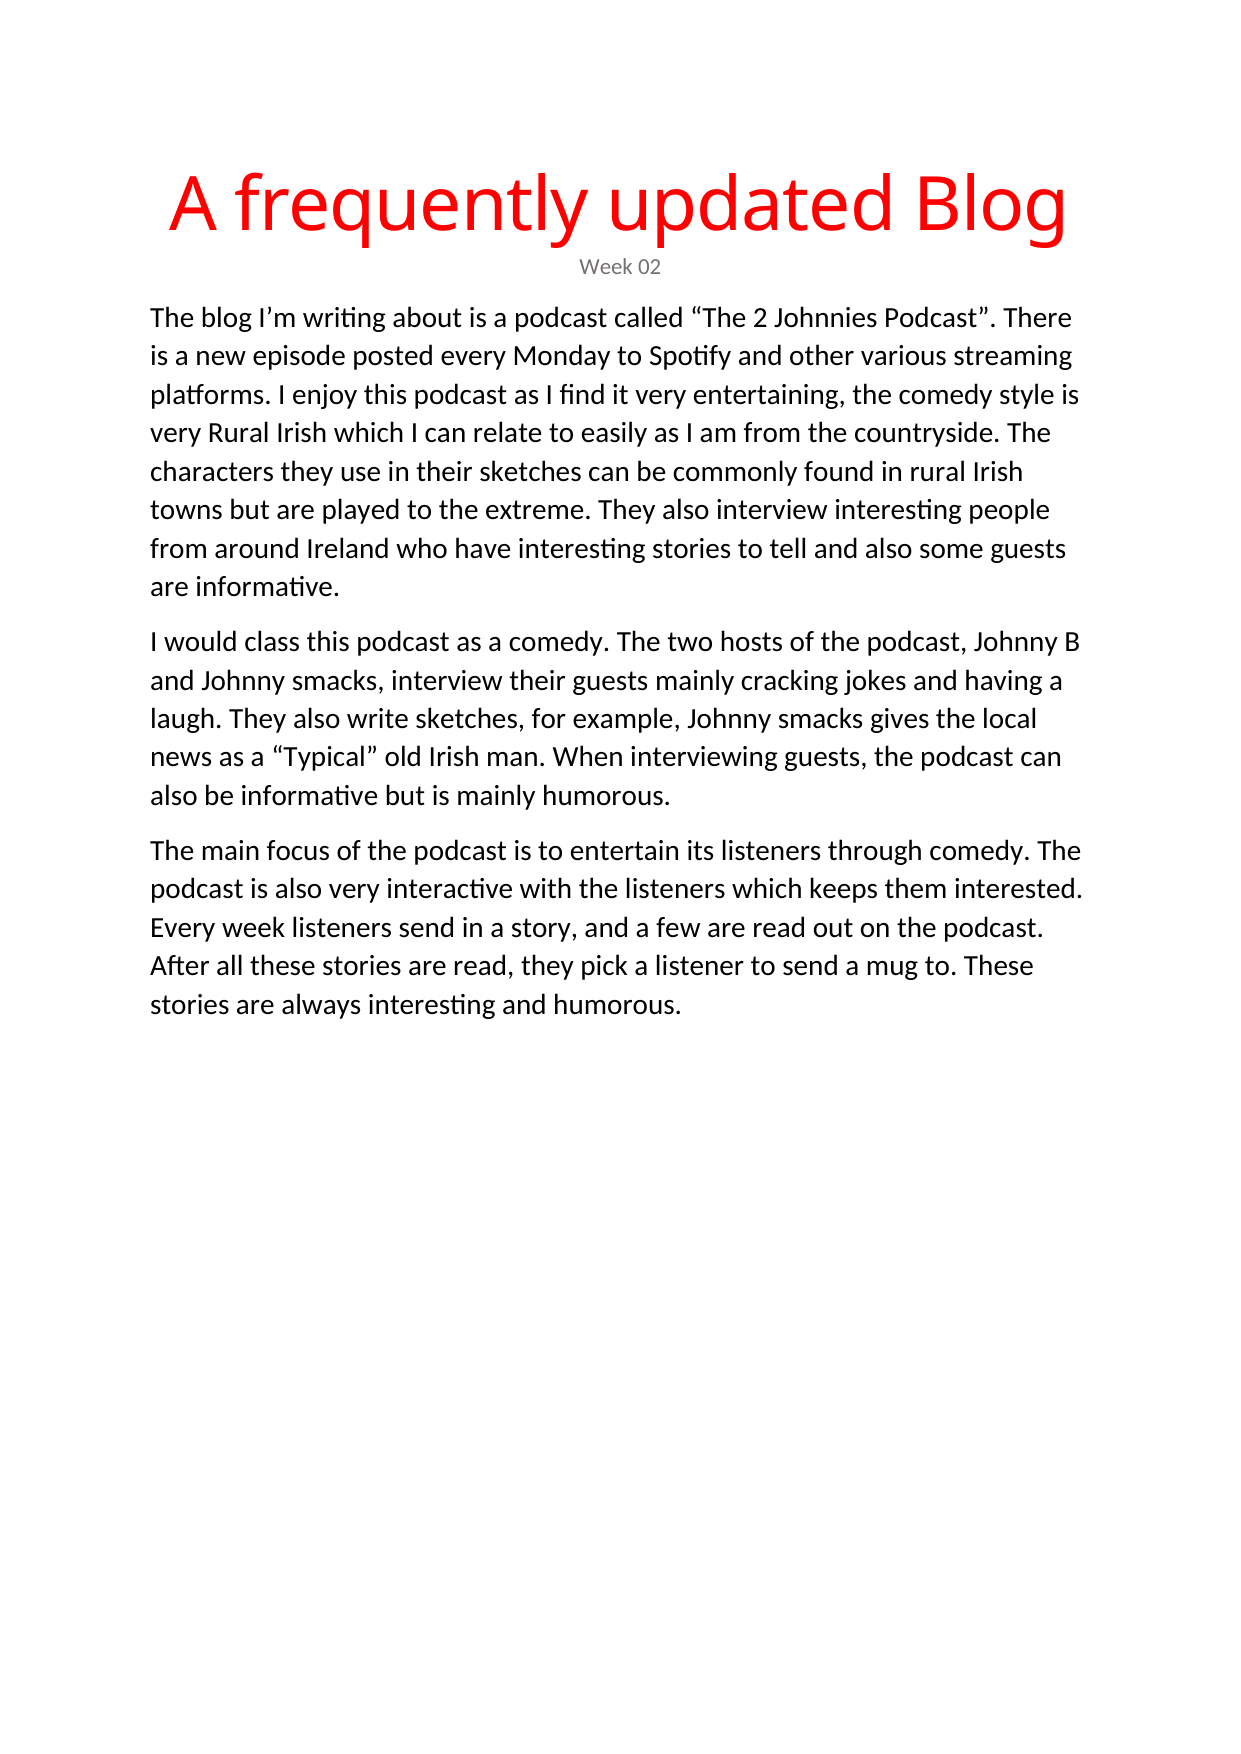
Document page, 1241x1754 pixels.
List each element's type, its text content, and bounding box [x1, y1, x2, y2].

text The blog I’m writing about is a podcast called “The 2 Johnnies Podcast”. There is a new episode posted every Monday to Spotify and other various streaming platforms. I enjoy this podcast as I find it very entertaining, the comedy style is very Rural Irish which I can relate to easily as I am from the countryside. The characters they use in their sketches can be commonly found in rural Irish towns but are played to the extreme. They also interview interesting people from around Ireland who have interesting stories to tell and also some guests are informative. [150, 299, 1090, 604]
text The main focus of the podcast is to entertain its listeners through comedy. The podcast is also very interactive with the listeners which keeps them interested. Every week listeners send in a story, and a few are read out on the podcast. After all these stories are read, they pick a listener to send a mug to. These stories are always interesting and humorous. [150, 832, 1090, 1021]
text Week 02 [150, 252, 1090, 280]
text I would class this podcast as a comedy. The two hosts of the podcast, Johnny B and Johnny smacks, interview their guests mainly cracking jokes and having a laugh. They also write sketches, for example, Johnny smacks gives the local news as a “Typical” old Irish man. When interviewing guests, the podcast can also be informative but is mainly humorous. [150, 623, 1090, 813]
title A frequently updated Blog [150, 150, 1090, 252]
